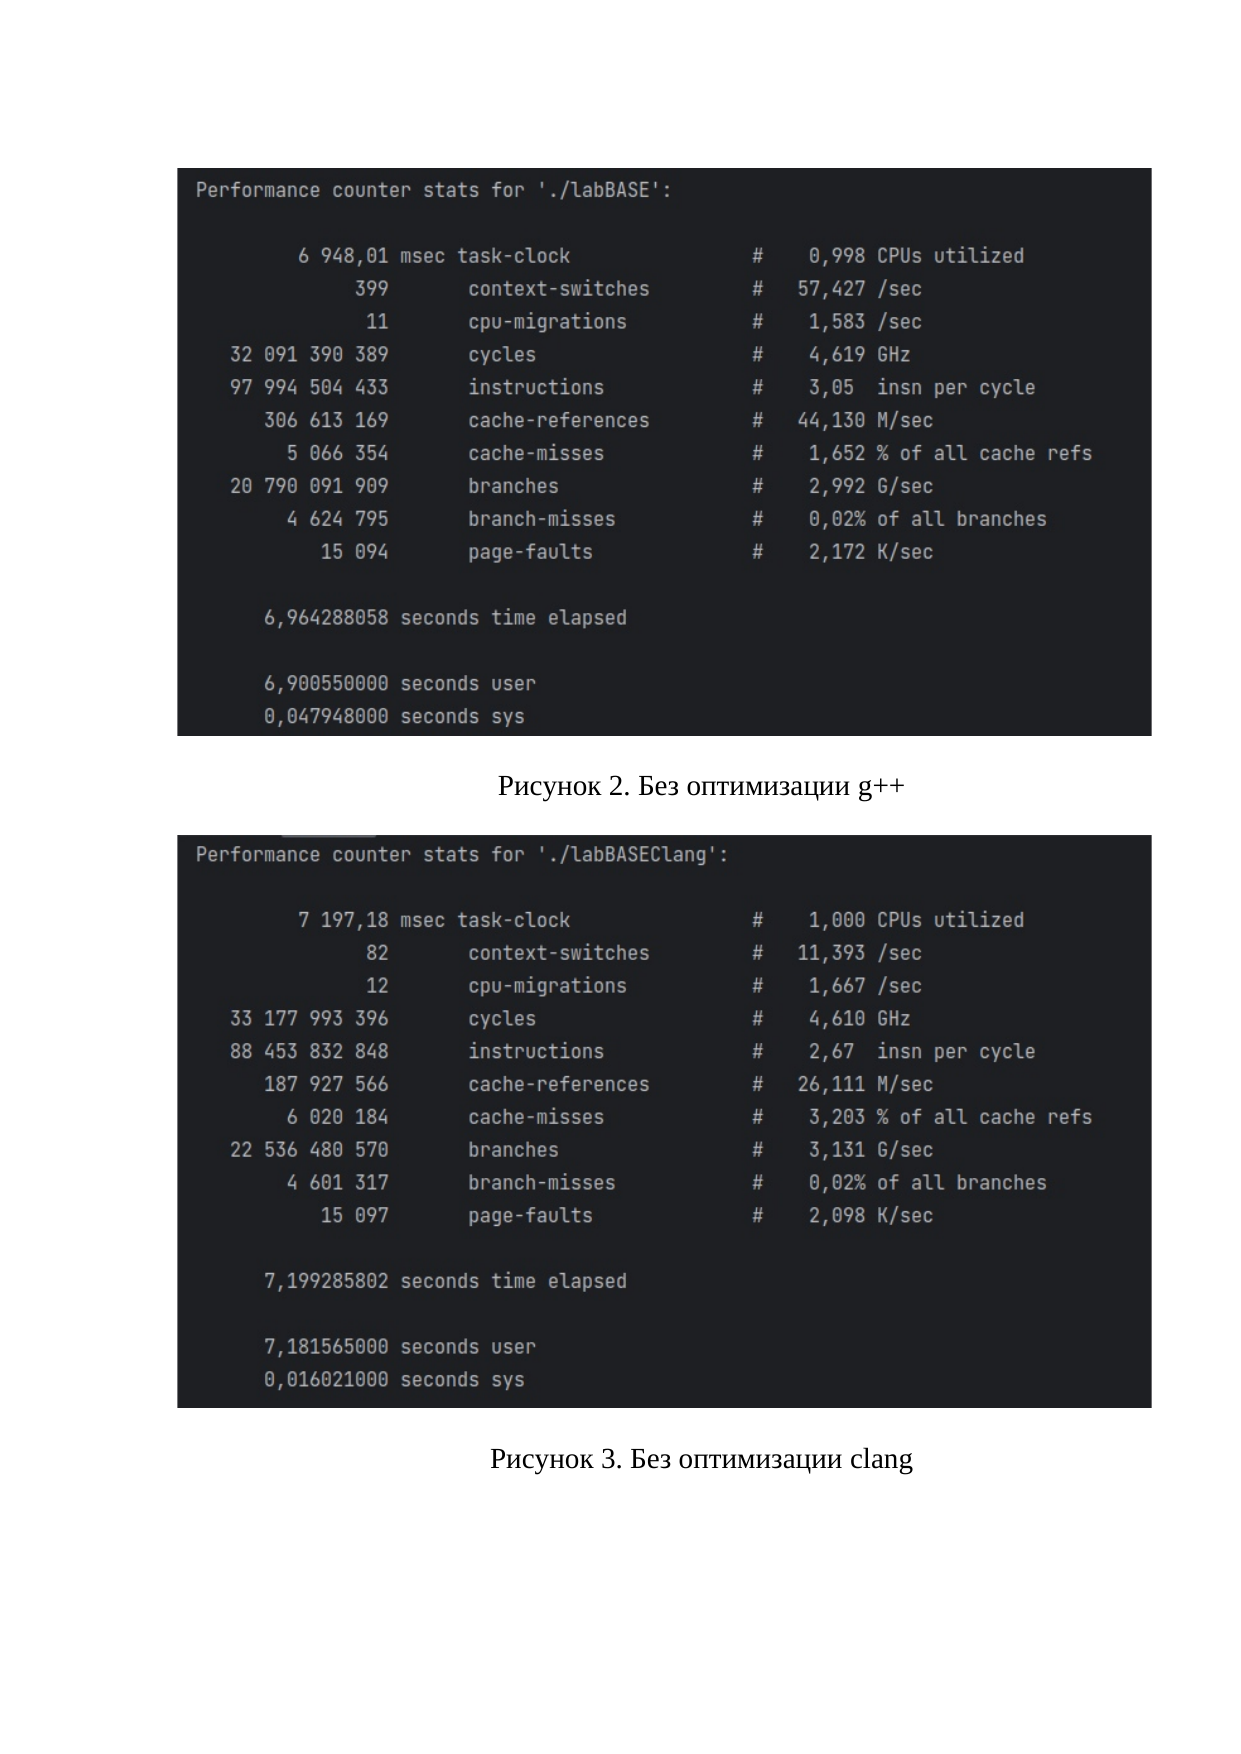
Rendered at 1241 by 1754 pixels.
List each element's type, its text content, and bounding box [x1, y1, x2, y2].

picture [177, 835, 1152, 1408]
picture [177, 168, 1152, 736]
text Рисунок 3. Без оптимизации clang [177, 1441, 1152, 1475]
text Рисунок 2. Без оптимизации g++ [177, 768, 1152, 802]
